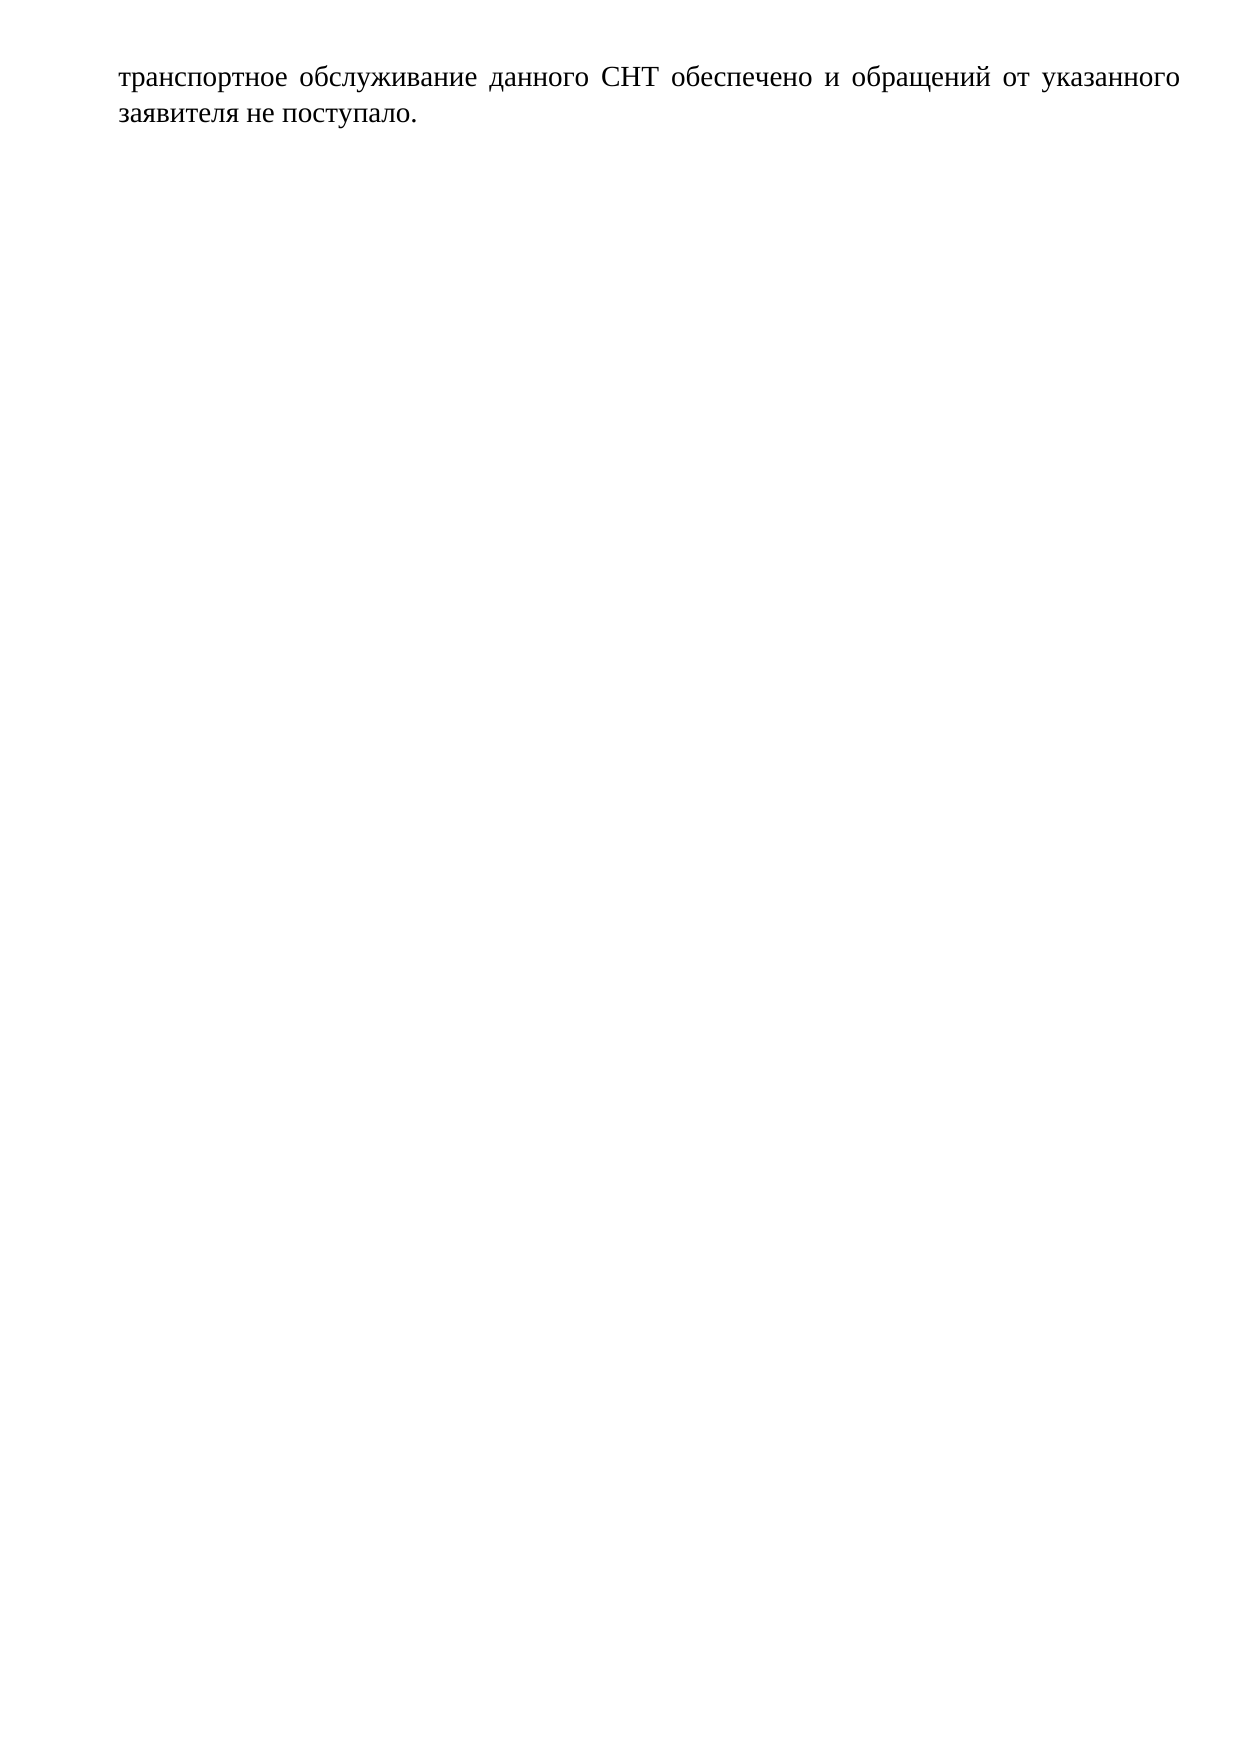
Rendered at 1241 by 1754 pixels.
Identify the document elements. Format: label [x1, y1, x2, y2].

text [118, 59, 1181, 129]
